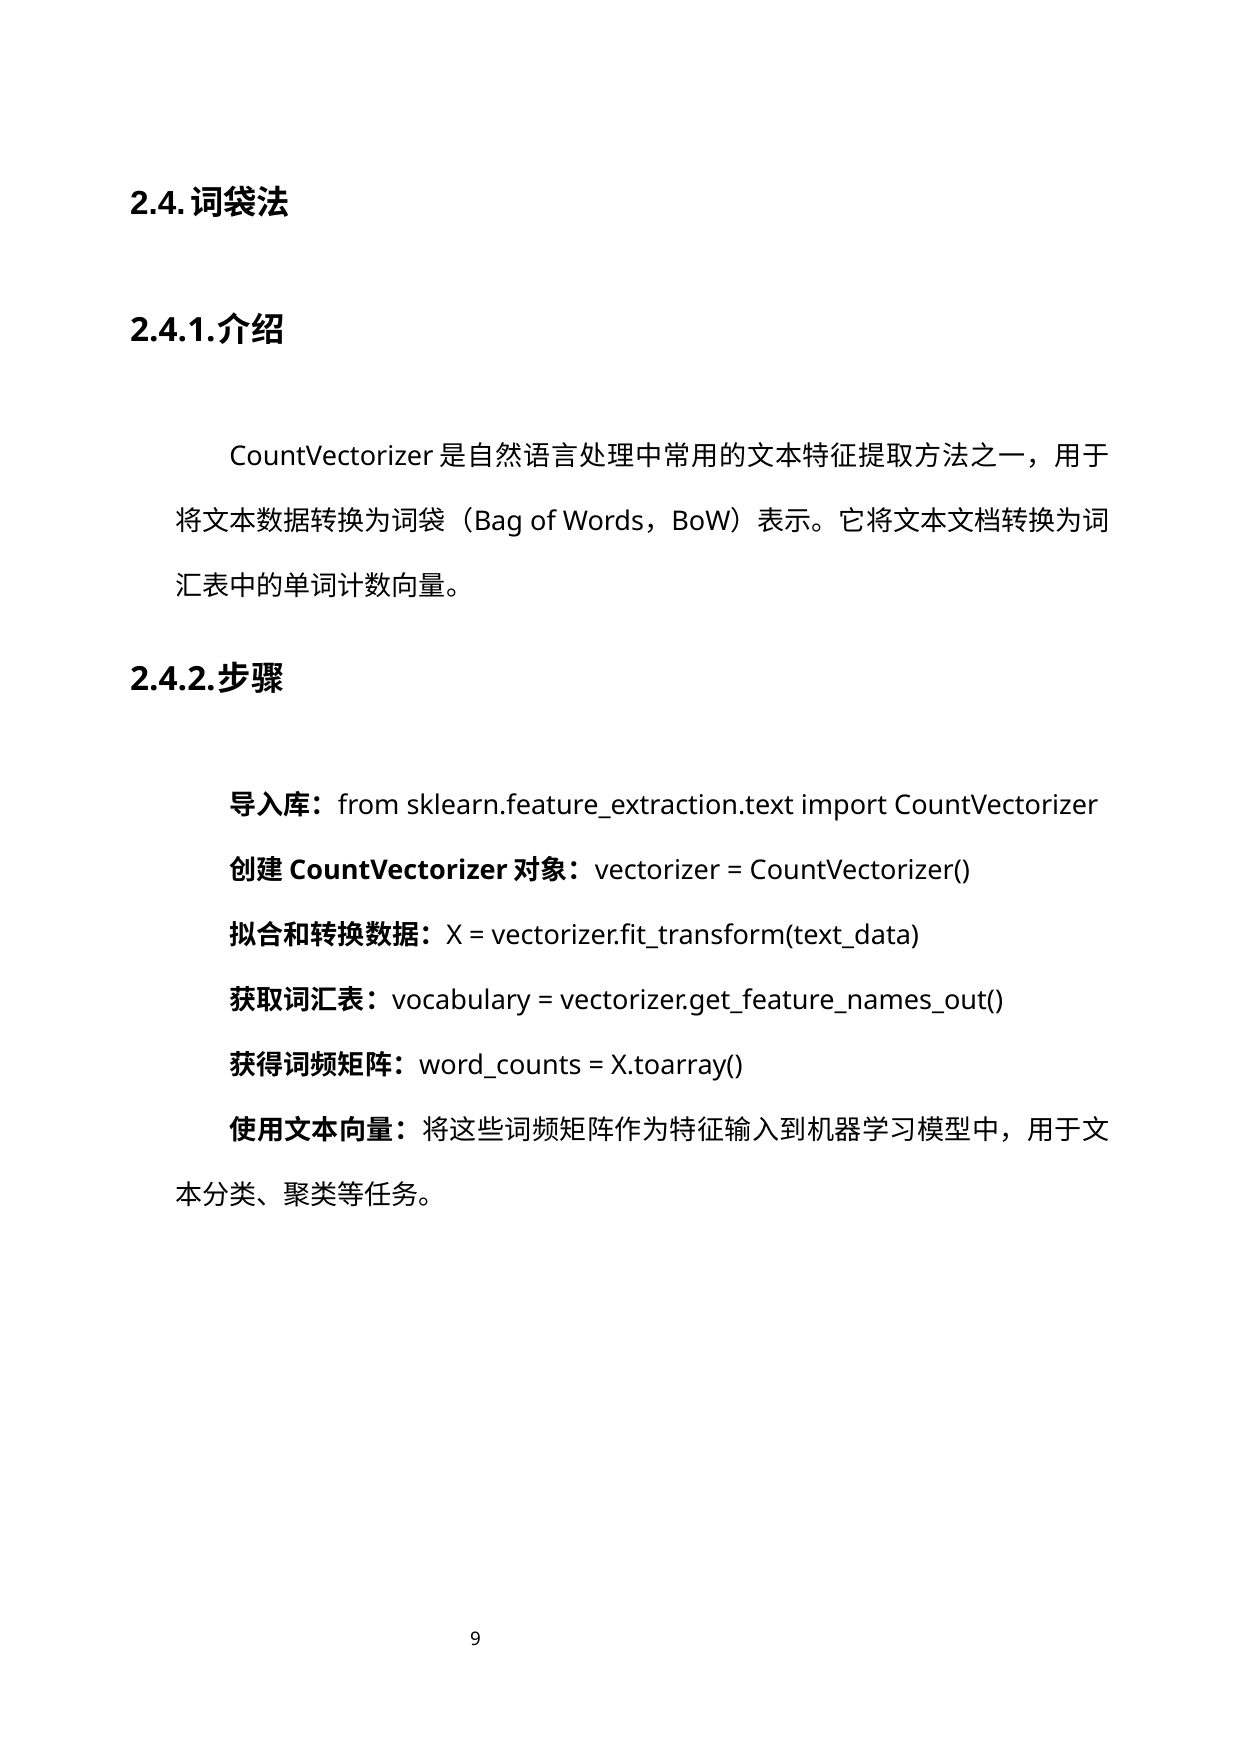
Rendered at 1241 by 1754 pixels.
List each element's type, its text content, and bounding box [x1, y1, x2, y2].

text 导入库：from sklearn.feature_extraction.text import CountVectorizer [175, 770, 1110, 835]
text 使用文本向量：将这些词频矩阵作为特征输入到机器学习模型中，用于文本分类、聚类等任务。 [175, 1095, 1110, 1225]
text 创建CountVectorizer对象：vectorizer = CountVectorizer() [175, 835, 1110, 900]
text 获取词汇表：vocabulary = vectorizer.get_feature_names_out() [175, 965, 1110, 1030]
subtitle 介绍 [130, 294, 1110, 359]
text 获得词频矩阵：word_counts = X.toarray() [175, 1030, 1110, 1095]
subtitle 步骤 [130, 643, 1110, 708]
subtitle 词袋法 [130, 168, 1110, 233]
text CountVectorizer是自然语言处理中常用的文本特征提取方法之一，用于将文本数据转换为词袋（Bag of Words，BoW）表示。它将文本文档转换为词汇表中的单词计数向量。 [175, 421, 1110, 616]
text 拟合和转换数据：X = vectorizer.fit_transform(text_data) [175, 900, 1110, 965]
